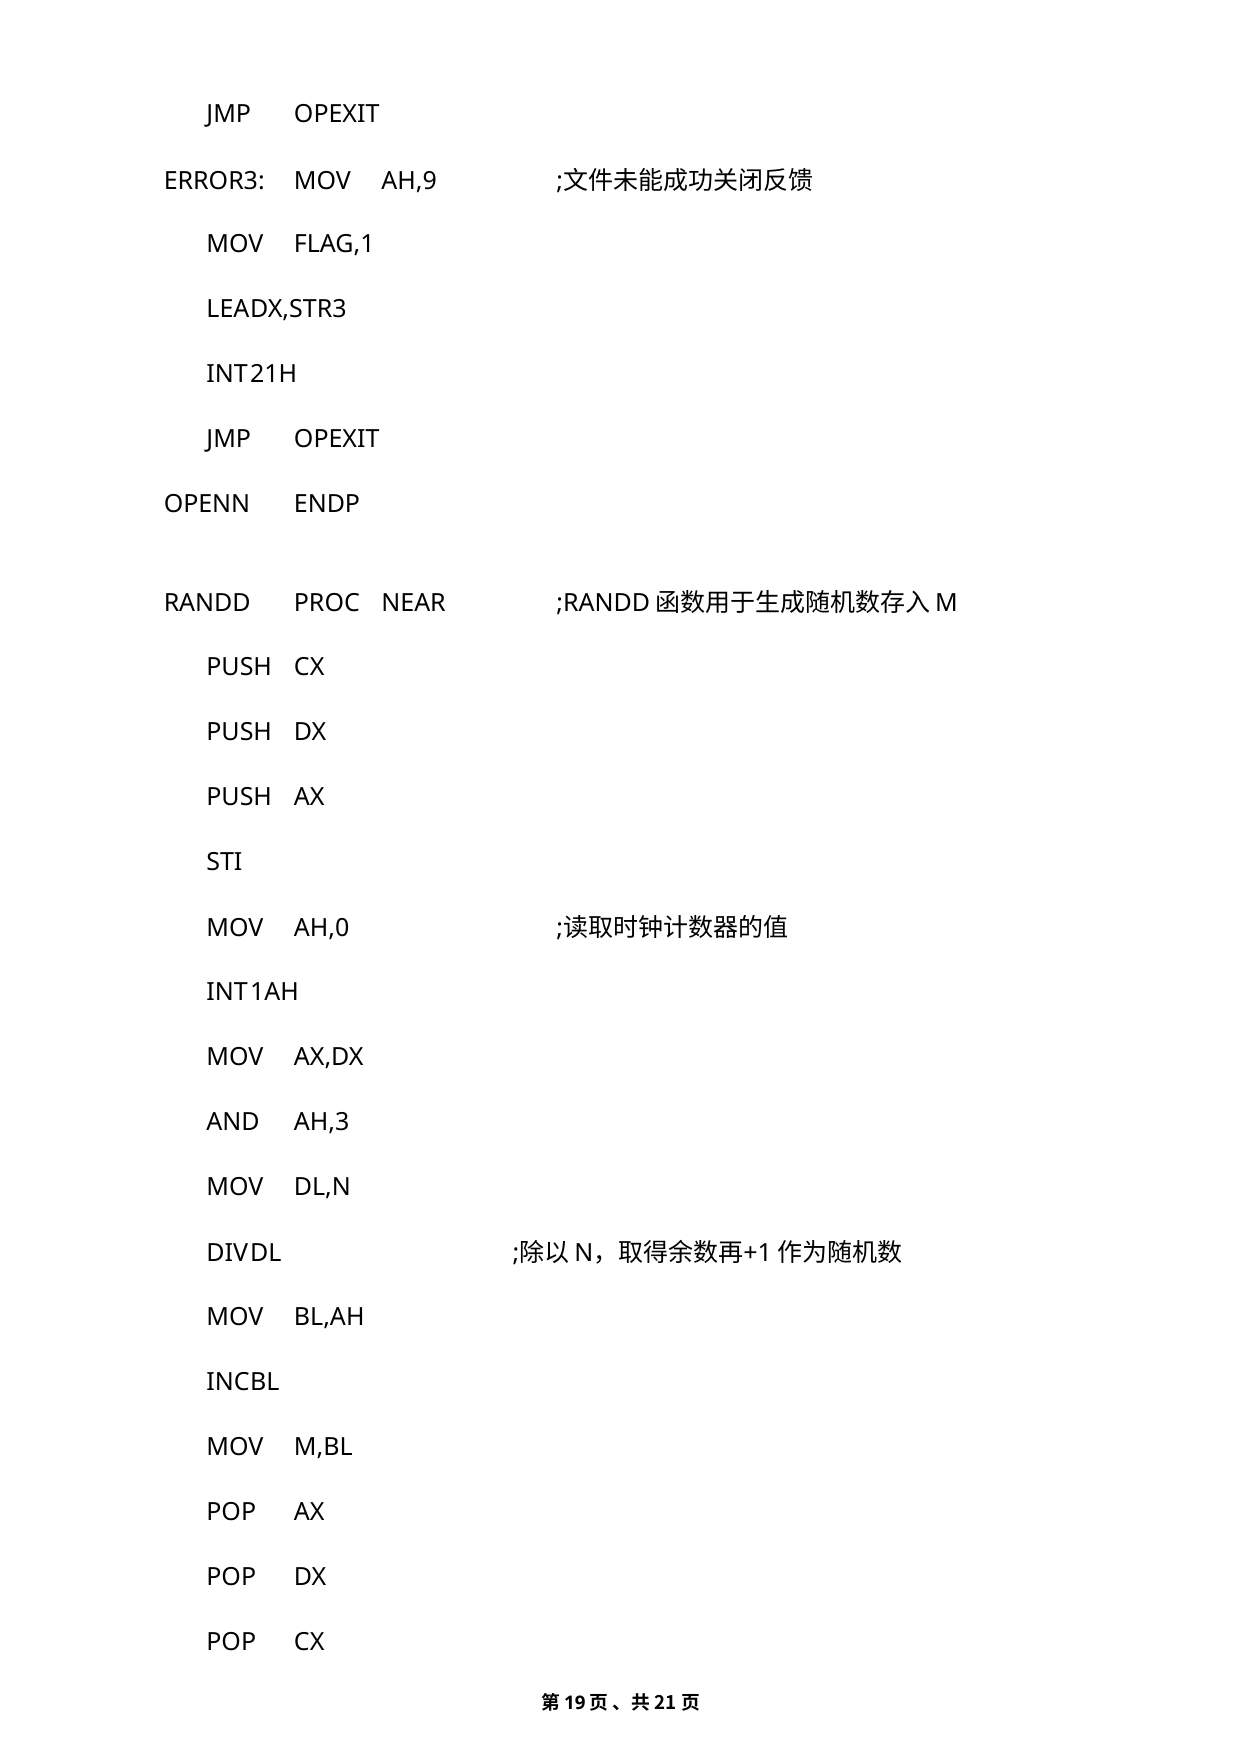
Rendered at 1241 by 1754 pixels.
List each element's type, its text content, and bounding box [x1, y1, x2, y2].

text LEA DX,STR3 [163, 276, 1165, 341]
text JMP OPEXIT [163, 81, 1165, 146]
text OPENN ENDP [163, 471, 1165, 536]
text JMP OPEXIT [163, 406, 1165, 471]
text AND AH,3 [163, 1088, 1165, 1153]
text MOV AH,0 ;读取时钟计数器的值 [163, 893, 1165, 958]
text MOV M,BL [163, 1413, 1165, 1478]
text DIV DL ;除以N，取得余数再+1作为随机数 [163, 1218, 1165, 1283]
text PUSH CX [163, 633, 1165, 698]
text STI [163, 828, 1165, 893]
text RANDD PROC NEAR ;RANDD函数用于生成随机数存入M [163, 568, 1165, 633]
text POP DX [163, 1543, 1165, 1608]
text INT 1AH [163, 958, 1165, 1023]
text MOV BL,AH [163, 1283, 1165, 1348]
text INC BL [163, 1348, 1165, 1413]
text PUSH AX [163, 763, 1165, 828]
text POP CX [163, 1608, 1165, 1673]
text PUSH DX [163, 698, 1165, 763]
text MOV DL,N [163, 1153, 1165, 1218]
text MOV AX,DX [163, 1023, 1165, 1088]
text POP AX [163, 1478, 1165, 1543]
text ERROR3: MOV AH,9 ;文件未能成功关闭反馈 [163, 146, 1165, 211]
text INT 21H [163, 341, 1165, 406]
text MOV FLAG,1 [163, 211, 1165, 276]
